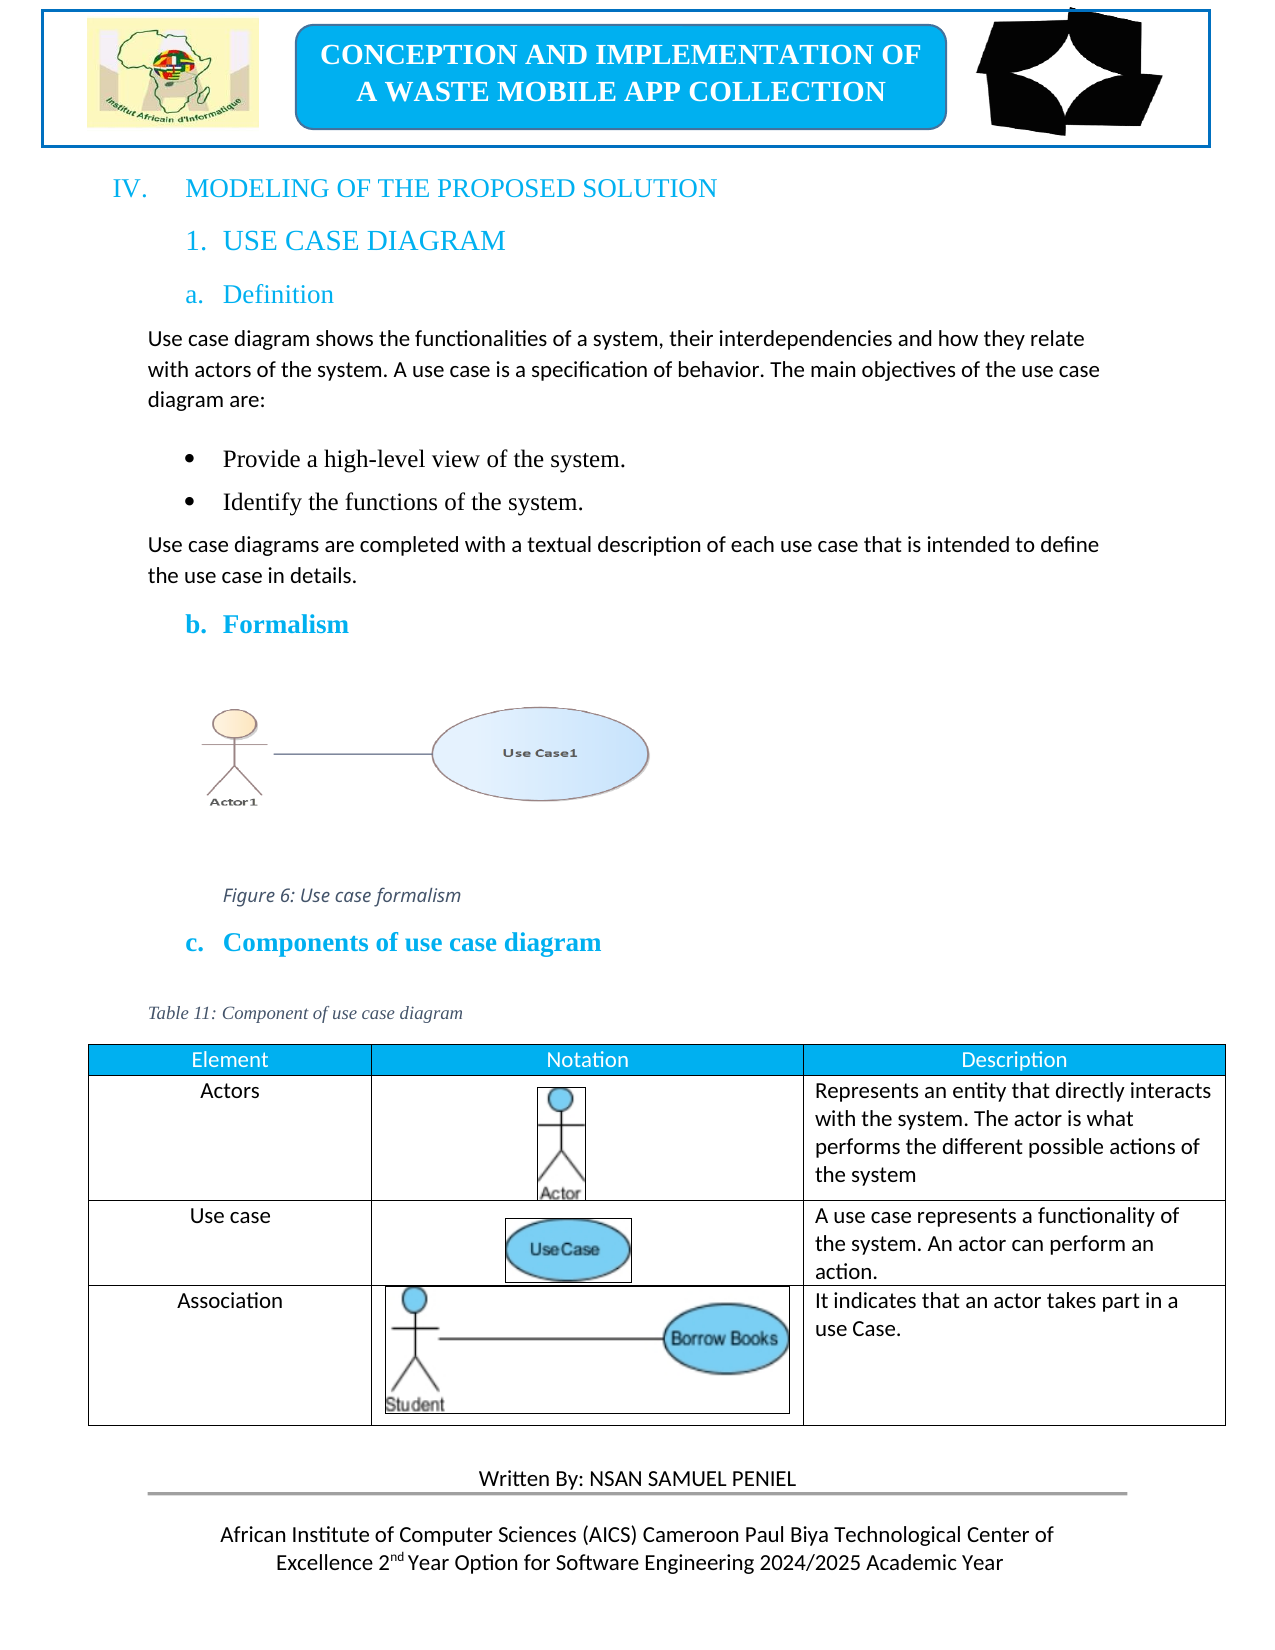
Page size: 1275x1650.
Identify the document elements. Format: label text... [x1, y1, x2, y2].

table_cell Represents an entity that directly interacts with the system. The actor is what performs the different possible actions of the system [804, 1076, 1225, 1200]
table_header Notation [372, 1045, 803, 1075]
list Components of use case diagram [185, 926, 1127, 957]
text Table 11: Component of use case diagram [148, 1002, 1127, 1023]
list Identify the functions of the system. [185, 487, 1127, 516]
table_cell It indicates that an actor takes part in a use Case. [804, 1286, 1225, 1425]
table_cell [372, 1286, 803, 1425]
picture [538, 1088, 585, 1200]
table_cell Use case [89, 1201, 371, 1285]
list USE CASE DIAGRAM [185, 223, 1127, 257]
list MODELING OF THE PROPOSED SOLUTION [148, 173, 1127, 204]
table_cell Actors [89, 1076, 371, 1200]
picture [506, 1219, 631, 1282]
picture [711, 179, 717, 191]
text Use case diagrams are completed with a textual description of each use case that is intended to define the use case in details. [148, 531, 1127, 589]
table_header Element [89, 1045, 371, 1075]
picture [975, 12, 1163, 136]
table_cell Association [89, 1286, 371, 1425]
list Provide a high-level view of the system. [185, 444, 1127, 473]
text Use case diagram shows the functionalities of a system, their interdependencies and how they relate with actors of the system. A use case is a specification of behavior. The main objectives of the use case diagram are: [148, 324, 1127, 413]
list Definition [185, 278, 1127, 309]
table_header Description [804, 1045, 1225, 1075]
table_cell [372, 1201, 803, 1285]
picture [87, 12, 259, 136]
table_cell A use case represents a functionality of the system. An actor can perform an action. [804, 1201, 1225, 1285]
list Figure 6: Use case formalism [223, 882, 1127, 907]
picture [147, 654, 723, 863]
table_cell [372, 1076, 803, 1200]
picture [386, 1287, 789, 1413]
list Formalism [185, 608, 1127, 639]
